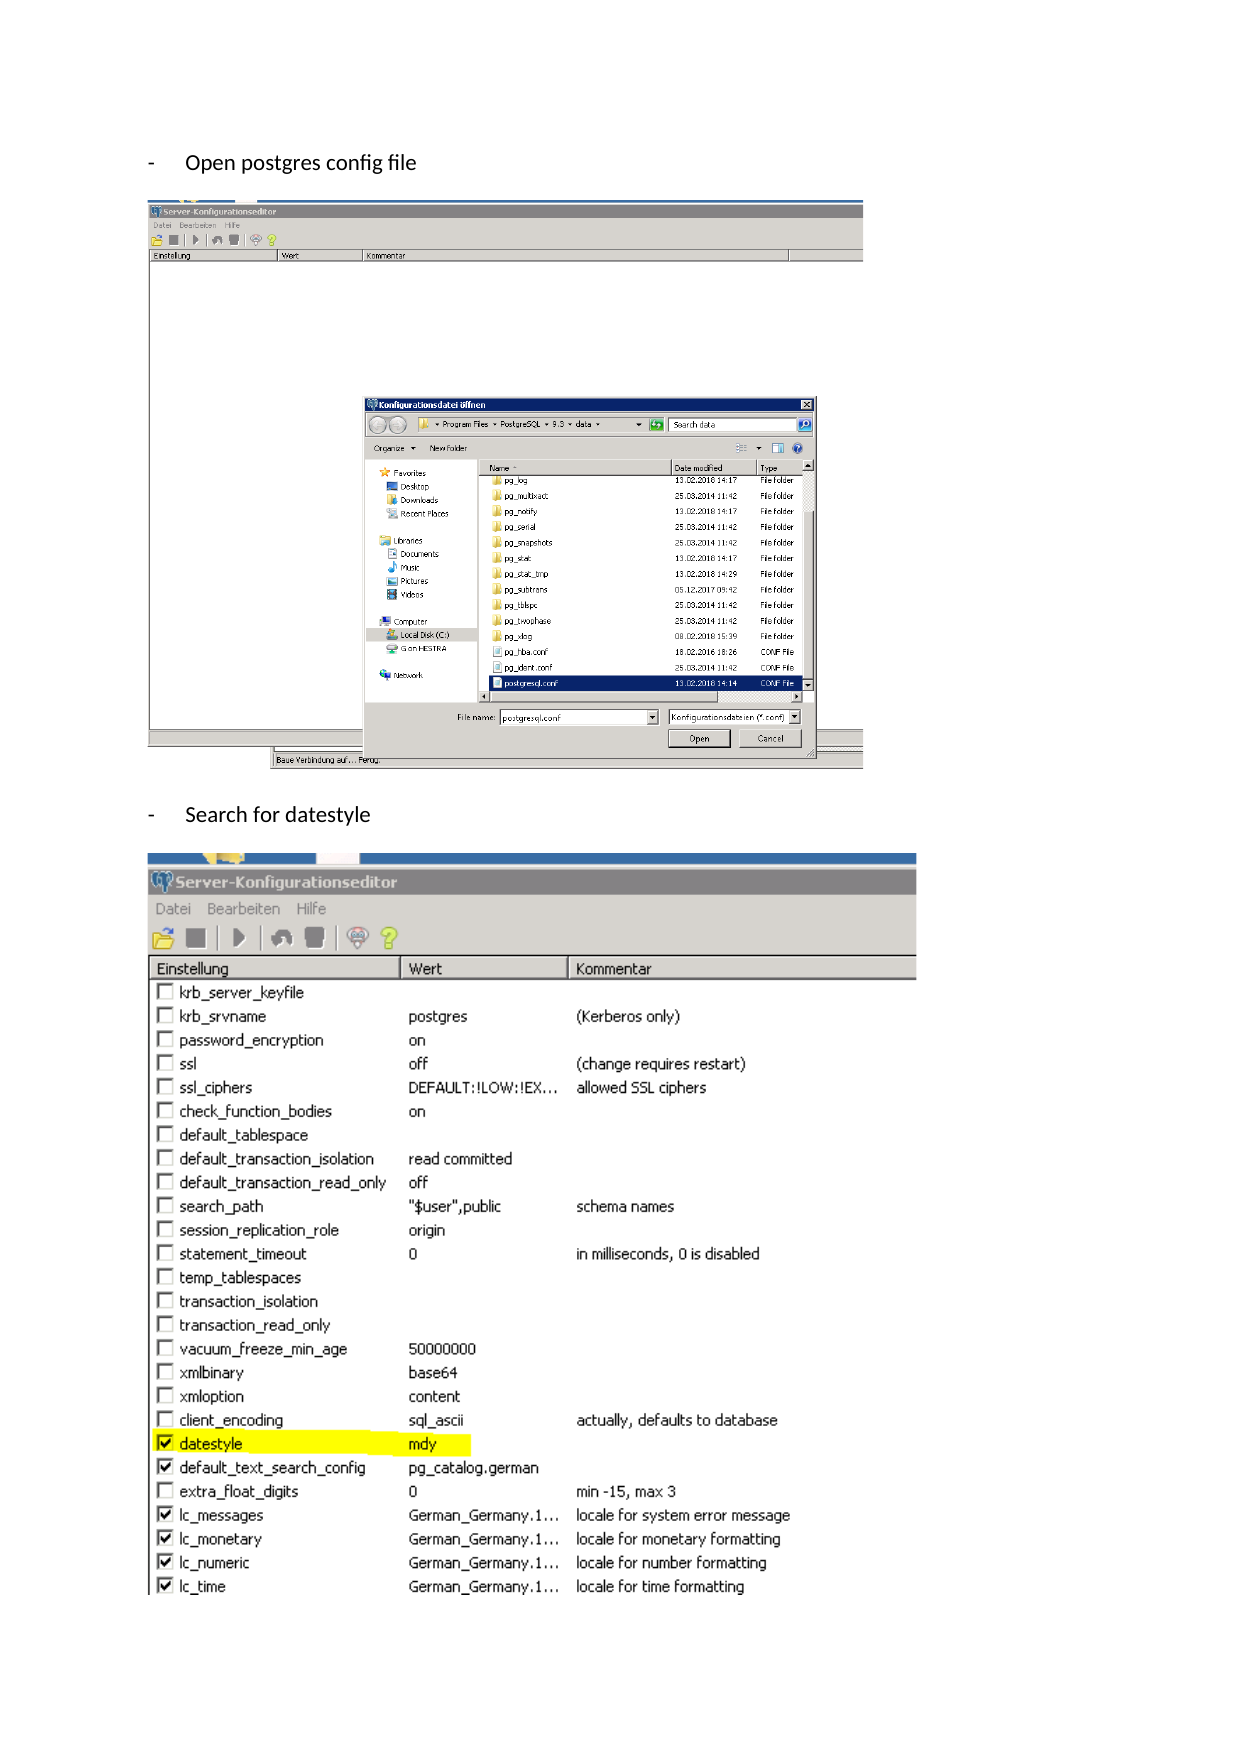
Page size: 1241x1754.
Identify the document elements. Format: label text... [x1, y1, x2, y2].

picture [147, 853, 917, 1595]
picture [147, 200, 864, 776]
list Open postgres config file [148, 148, 1093, 176]
list Search for datestyle [148, 800, 1093, 828]
